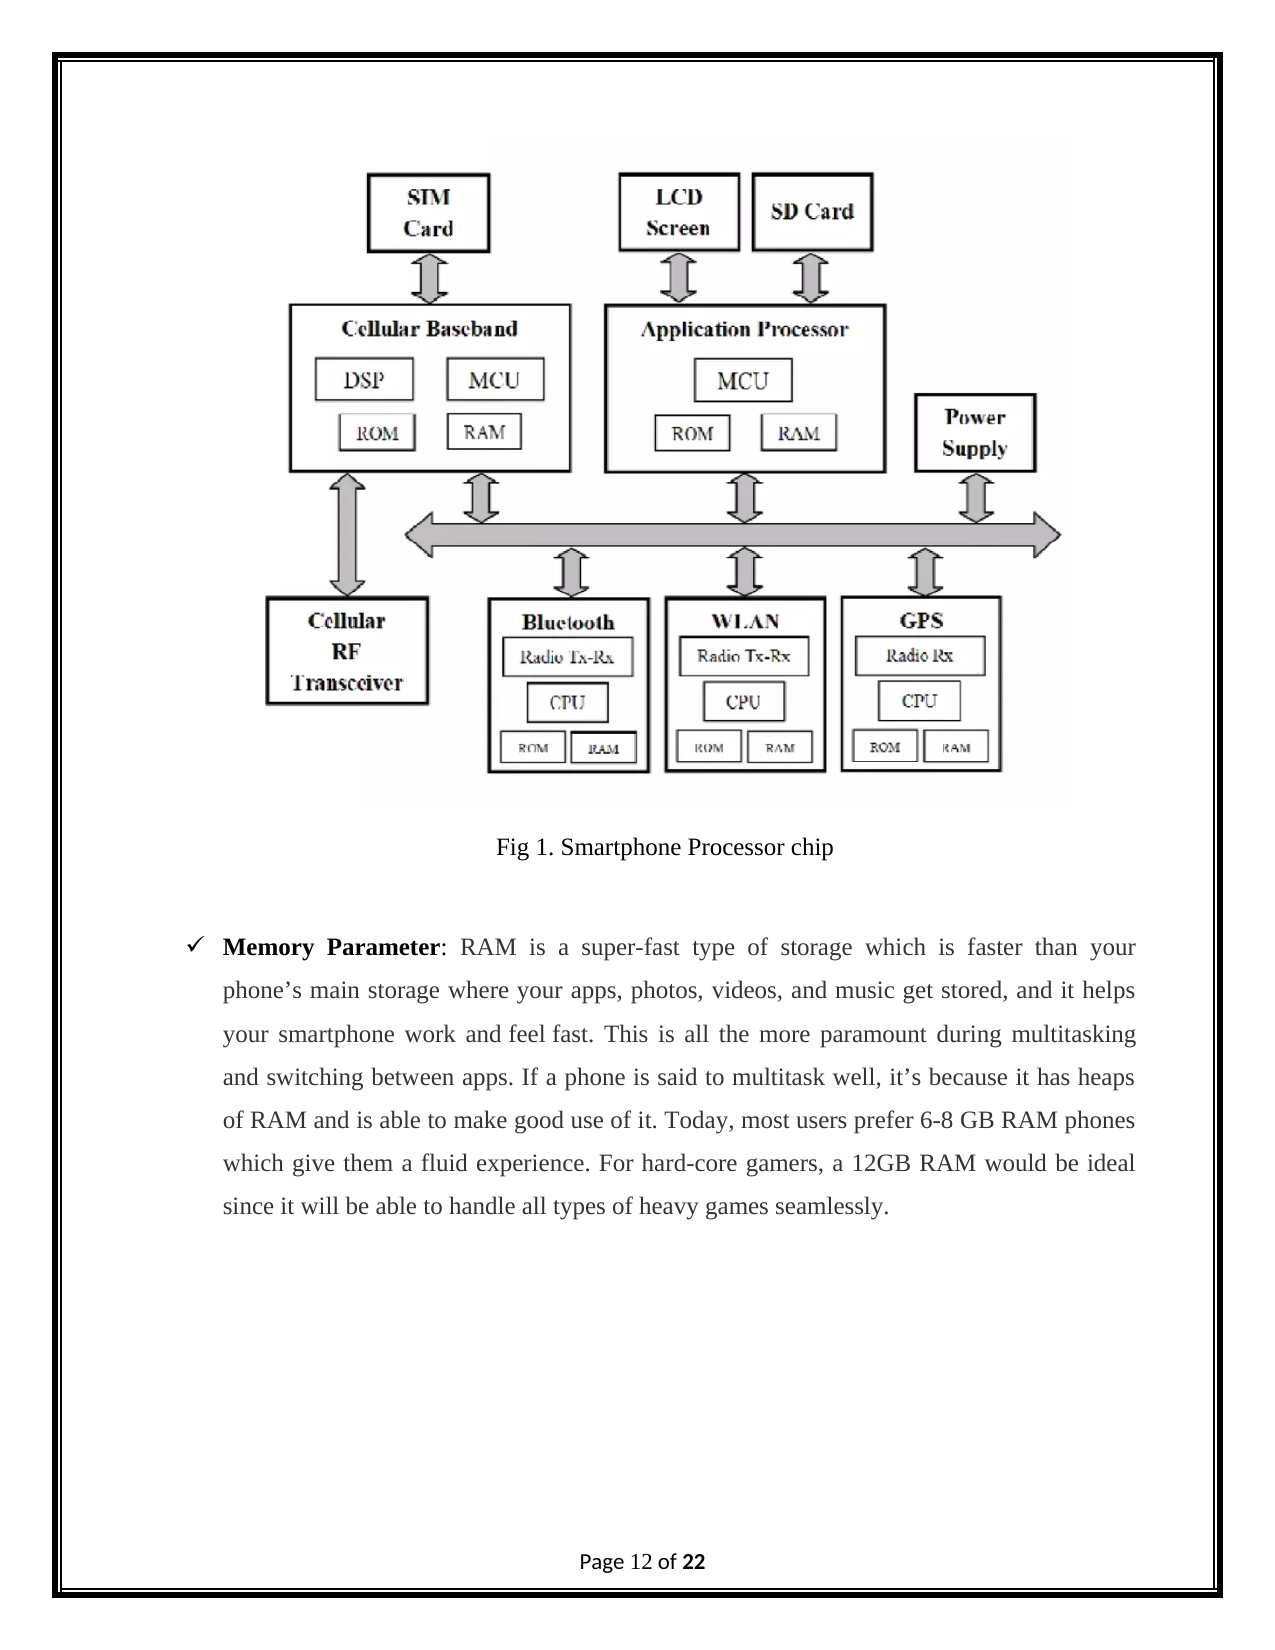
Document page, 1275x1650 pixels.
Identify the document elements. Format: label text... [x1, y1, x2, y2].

text Fig 1. Smartphone Processor chip [296, 808, 1034, 861]
picture [246, 136, 1075, 808]
list Memory Parameter: RAM is a super-fast type of storage which is faster than your phone’s main storage where your apps, photos, videos, and music get stored, and it helps your smartphone work and feel fast. This is all the more paramount during multitasking and switching between apps. If a phone is said to multitask well, it’s because it has heaps of RAM and is able to make good use of it. Today, most users prefer 6-8 GB RAM phones which give them a fluid experience. For hard-core gamers, a 12GB RAM would be ideal since it will be able to handle all types of heavy games seamlessly. [185, 932, 1137, 1220]
